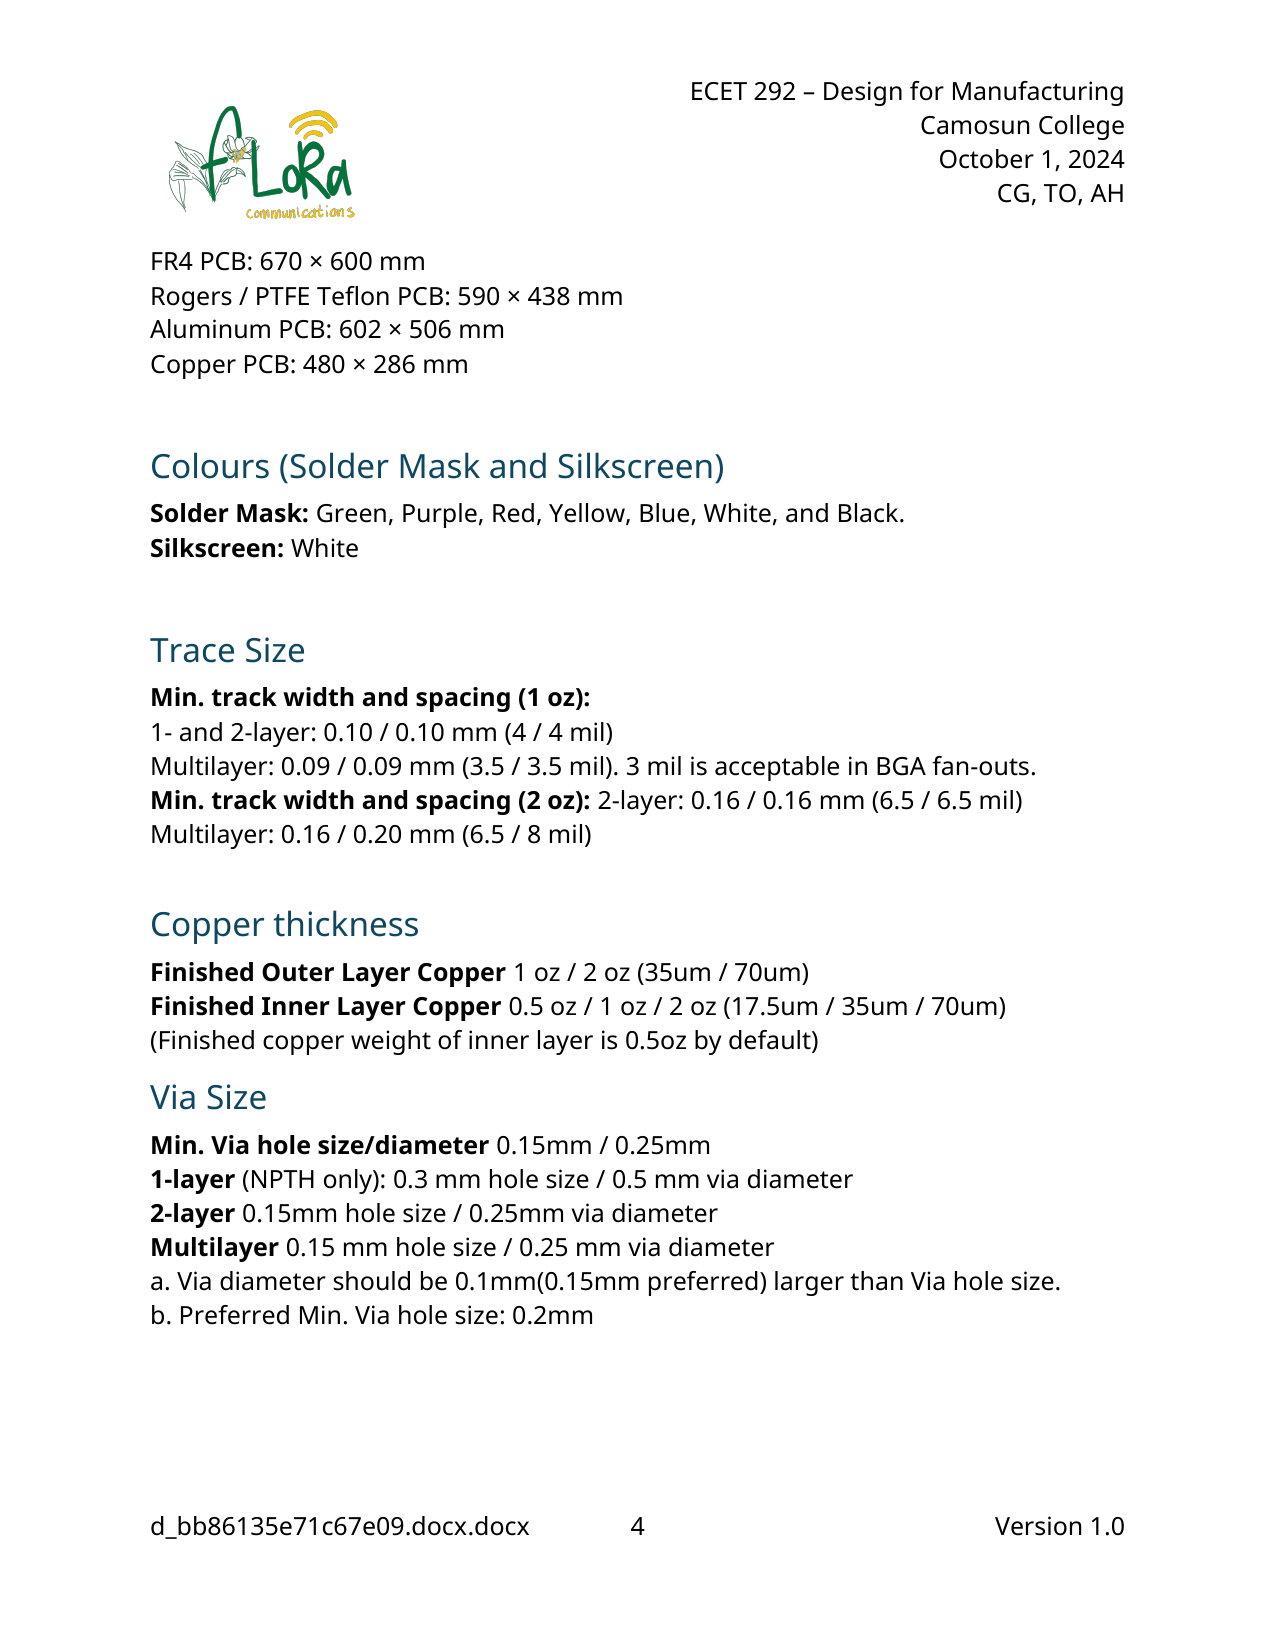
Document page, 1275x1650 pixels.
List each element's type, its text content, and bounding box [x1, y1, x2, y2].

text Rogers / PTFE Teflon PCB: 590 × 438 mm [150, 278, 1125, 312]
text (Finished copper weight of inner layer is 0.5oz by default) [150, 1023, 1125, 1057]
text Finished Inner Layer Copper 0.5 oz / 1 oz / 2 oz (17.5um / 35um / 70um) [150, 989, 1125, 1023]
text Multilayer: 0.16 / 0.20 mm (6.5 / 8 mil) [150, 816, 1125, 884]
text 2-layer 0.15mm hole size / 0.25mm via diameter [150, 1196, 1125, 1230]
text Solder Mask: Green, Purple, Red, Yellow, Blue, White, and Black. [150, 496, 1125, 530]
text Multilayer: 0.09 / 0.09 mm (3.5 / 3.5 mil). 3 mil is acceptable in BGA fan-outs. [150, 748, 1125, 782]
text Min. Via hole size/diameter 0.15mm / 0.25mm [150, 1127, 1125, 1162]
text 1- and 2-layer: 0.10 / 0.10 mm (4 / 4 mil) [150, 714, 1125, 748]
subtitle Colours (Solder Mask and Silkscreen) [150, 397, 1125, 488]
text Min. track width and spacing (1 oz): [150, 680, 1125, 714]
picture [150, 97, 389, 227]
text Aluminum PCB: 602 × 506 mm [150, 312, 1125, 346]
text Finished Outer Layer Copper 1 oz / 2 oz (35um / 70um) [150, 955, 1125, 989]
text Multilayer 0.15 mm hole size / 0.25 mm via diameter [150, 1230, 1125, 1264]
subtitle Trace Size [150, 581, 1125, 672]
subtitle Via Size [150, 1074, 1125, 1119]
subtitle Copper thickness [150, 901, 1125, 947]
text a. Via diameter should be 0.1mm(0.15mm preferred) larger than Via hole size. [150, 1264, 1125, 1298]
text Silkscreen: White [150, 530, 1125, 564]
text Min. track width and spacing (2 oz): 2-layer: 0.16 / 0.16 mm (6.5 / 6.5 mil) [150, 782, 1125, 816]
text 1-layer (NPTH only): 0.3 mm hole size / 0.5 mm via diameter [150, 1162, 1125, 1196]
text Copper PCB: 480 × 286 mm [150, 346, 1125, 380]
text FR4 PCB: 670 × 600 mm [150, 244, 1125, 278]
text b. Preferred Min. Via hole size: 0.2mm [150, 1298, 1125, 1332]
